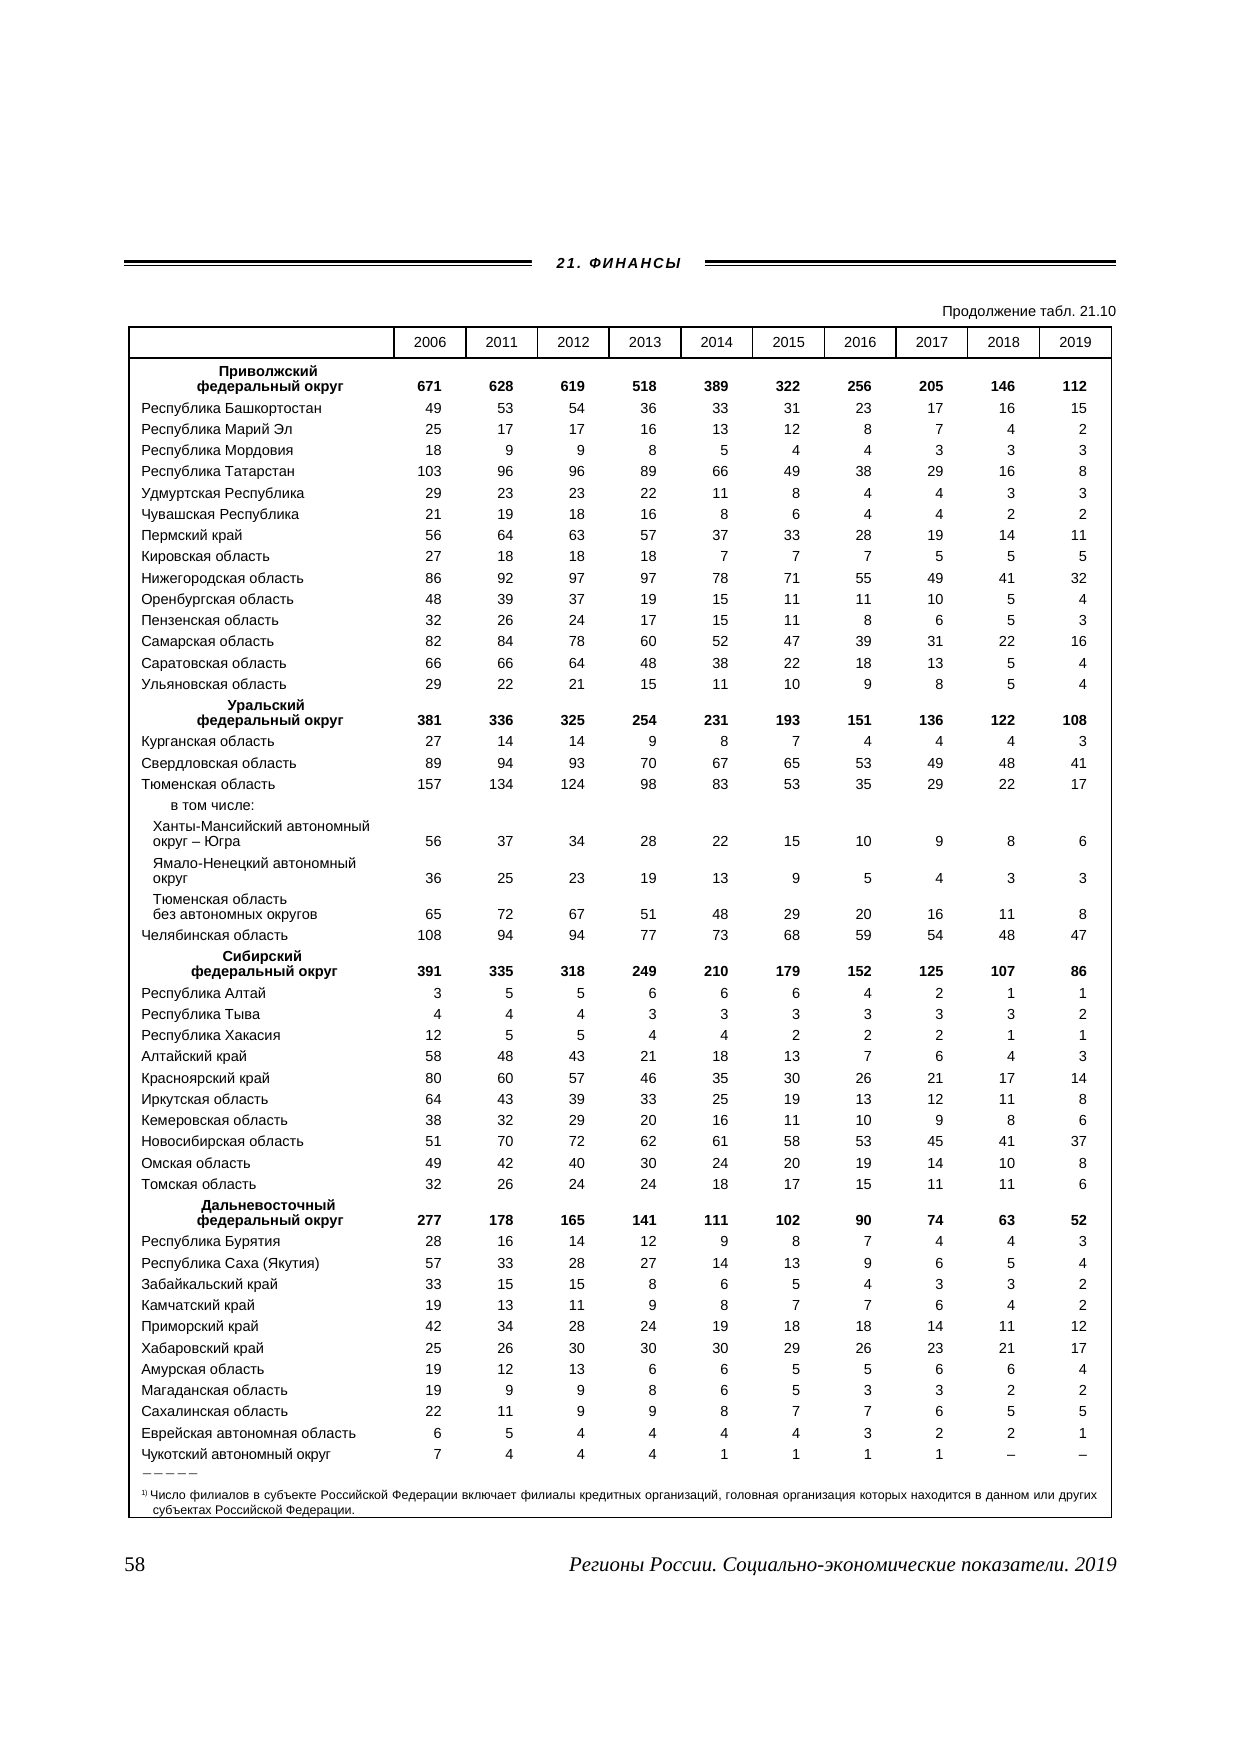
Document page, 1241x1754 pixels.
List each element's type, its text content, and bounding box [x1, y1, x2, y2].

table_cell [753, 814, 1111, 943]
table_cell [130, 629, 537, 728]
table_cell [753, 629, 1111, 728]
text Продолжение табл. 21.10 [124, 303, 1116, 320]
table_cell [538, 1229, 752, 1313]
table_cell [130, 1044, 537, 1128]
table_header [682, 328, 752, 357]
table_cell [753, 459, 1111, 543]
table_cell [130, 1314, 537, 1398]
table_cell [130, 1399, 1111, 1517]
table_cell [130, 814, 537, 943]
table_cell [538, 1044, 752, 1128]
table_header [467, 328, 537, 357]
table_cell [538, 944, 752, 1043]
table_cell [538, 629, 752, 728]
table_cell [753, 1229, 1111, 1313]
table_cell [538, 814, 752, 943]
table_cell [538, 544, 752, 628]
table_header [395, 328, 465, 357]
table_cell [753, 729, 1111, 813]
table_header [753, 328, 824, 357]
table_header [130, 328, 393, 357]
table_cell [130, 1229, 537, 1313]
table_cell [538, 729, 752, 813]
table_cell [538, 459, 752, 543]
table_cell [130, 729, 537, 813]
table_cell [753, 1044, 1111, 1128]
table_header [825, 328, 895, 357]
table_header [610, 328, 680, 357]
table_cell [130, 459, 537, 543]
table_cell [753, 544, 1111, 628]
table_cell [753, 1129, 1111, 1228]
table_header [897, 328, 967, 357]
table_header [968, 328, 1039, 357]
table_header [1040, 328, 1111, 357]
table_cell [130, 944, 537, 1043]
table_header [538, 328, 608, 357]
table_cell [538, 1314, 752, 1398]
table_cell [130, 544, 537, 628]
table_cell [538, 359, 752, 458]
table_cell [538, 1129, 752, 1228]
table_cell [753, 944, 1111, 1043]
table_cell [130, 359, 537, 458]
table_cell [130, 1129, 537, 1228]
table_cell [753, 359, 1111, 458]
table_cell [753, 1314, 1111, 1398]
